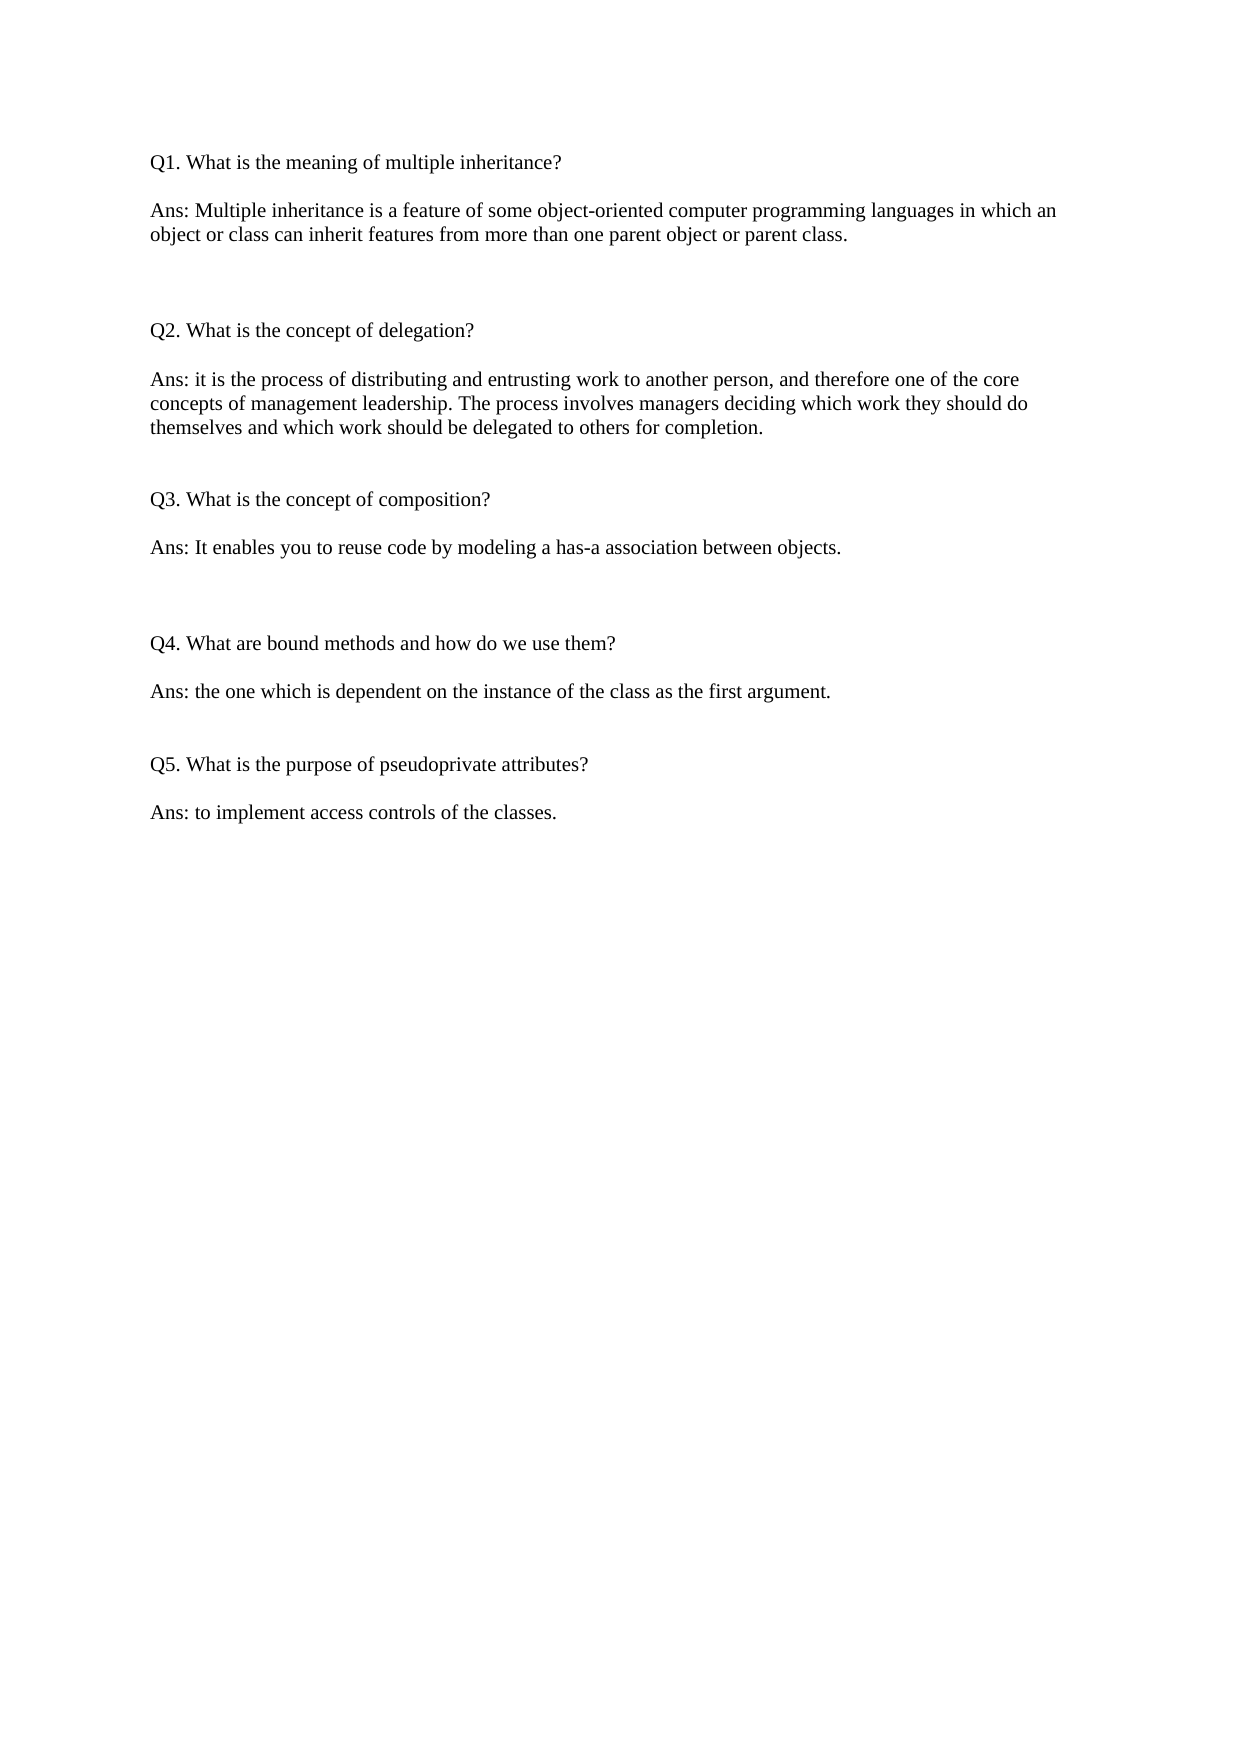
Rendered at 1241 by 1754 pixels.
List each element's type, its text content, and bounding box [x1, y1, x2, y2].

text Ans: It enables you to reuse code by modeling a has-a association between objects. [150, 535, 1090, 559]
text Q4. What are bound methods and how do we use them? [150, 631, 1090, 655]
text Q3. What is the concept of composition? [150, 487, 1090, 511]
text Ans: it is the process of distributing and entrusting work to another person, and therefore one of the core concepts of management leadership. The process involves managers deciding which work they should do themselves and which work should be delegated to others for completion. [150, 367, 1090, 439]
text Q2. What is the concept of delegation? [150, 318, 1090, 342]
text Q5. What is the purpose of pseudoprivate attributes? [150, 752, 1090, 776]
text Ans: to implement access controls of the classes. [150, 800, 1090, 824]
text Ans: the one which is dependent on the instance of the class as the first argument. [150, 679, 1090, 703]
text Q1. What is the meaning of multiple inheritance? [150, 150, 1090, 174]
text Ans: Multiple inheritance is a feature of some object-oriented computer programming languages in which an object or class can inherit features from more than one parent object or parent class. [150, 198, 1090, 246]
